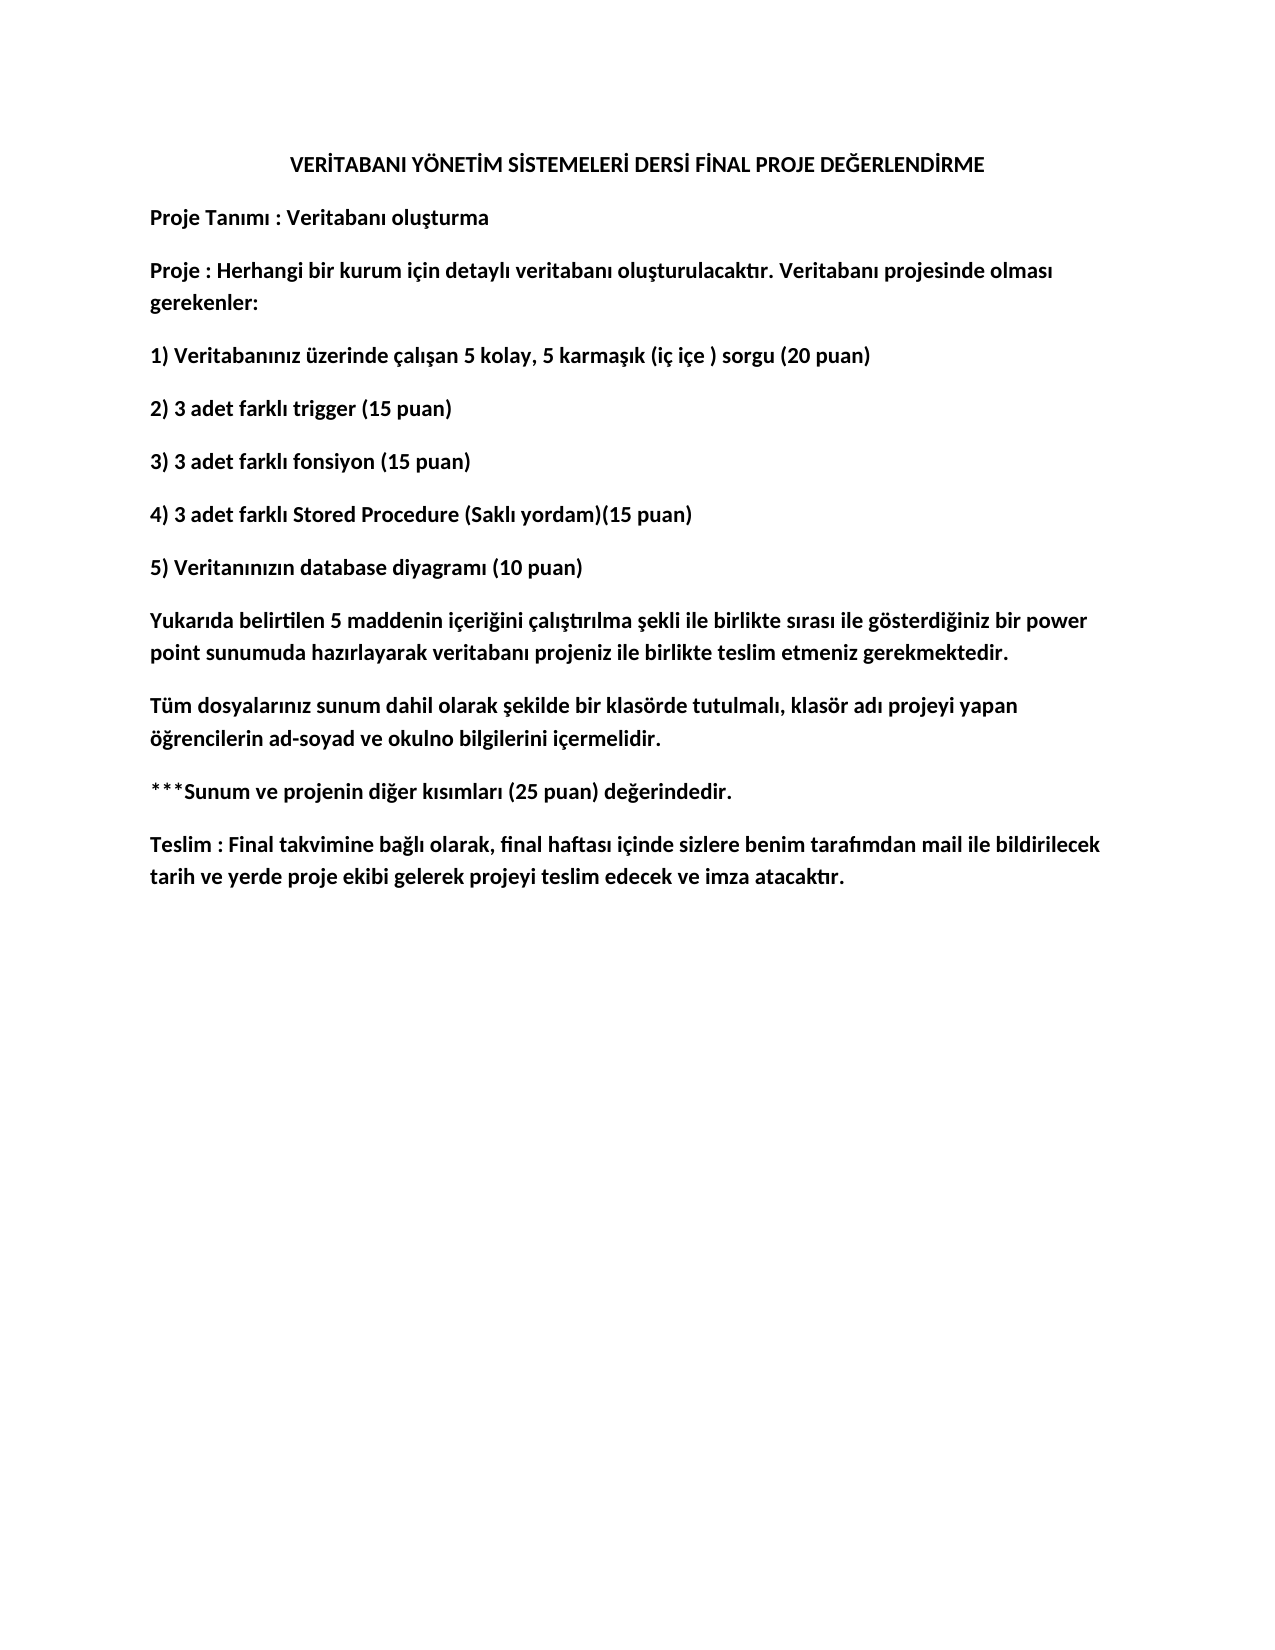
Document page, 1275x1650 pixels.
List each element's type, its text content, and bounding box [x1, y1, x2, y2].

text ***Sunum ve projenin diğer kısımları (25 puan) değerindedir. [150, 777, 1125, 805]
text 3) 3 adet farklı fonsiyon (15 puan) [150, 447, 1125, 475]
text Teslim : Final takvimine bağlı olarak, final haftası içinde sizlere benim tarafımdan mail ile bildirilecek tarih ve yerde proje ekibi gelerek projeyi teslim edecek ve imza atacaktır. [150, 830, 1125, 890]
text 1) Veritabanınız üzerinde çalışan 5 kolay, 5 karmaşık (iç içe ) sorgu (20 puan) [150, 341, 1125, 369]
text Proje : Herhangi bir kurum için detaylı veritabanı oluşturulacaktır. Veritabanı projesinde olması gerekenler: [150, 256, 1125, 316]
text Yukarıda belirtilen 5 maddenin içeriğini çalıştırılma şekli ile birlikte sırası ile gösterdiğiniz bir power point sunumuda hazırlayarak veritabanı projeniz ile birlikte teslim etmeniz gerekmektedir. [150, 606, 1125, 667]
text 2) 3 adet farklı trigger (15 puan) [150, 394, 1125, 422]
text Tüm dosyalarınız sunum dahil olarak şekilde bir klasörde tutulmalı, klasör adı projeyi yapan öğrencilerin ad-soyad ve okulno bilgilerini içermelidir. [150, 692, 1125, 752]
text VERİTABANI YÖNETİM SİSTEMELERİ DERSİ FİNAL PROJE DEĞERLENDİRME [150, 150, 1125, 178]
text Proje Tanımı : Veritabanı oluşturma [150, 203, 1125, 231]
text 4) 3 adet farklı Stored Procedure (Saklı yordam)(15 puan) [150, 500, 1125, 528]
text 5) Veritanınızın database diyagramı (10 puan) [150, 553, 1125, 581]
